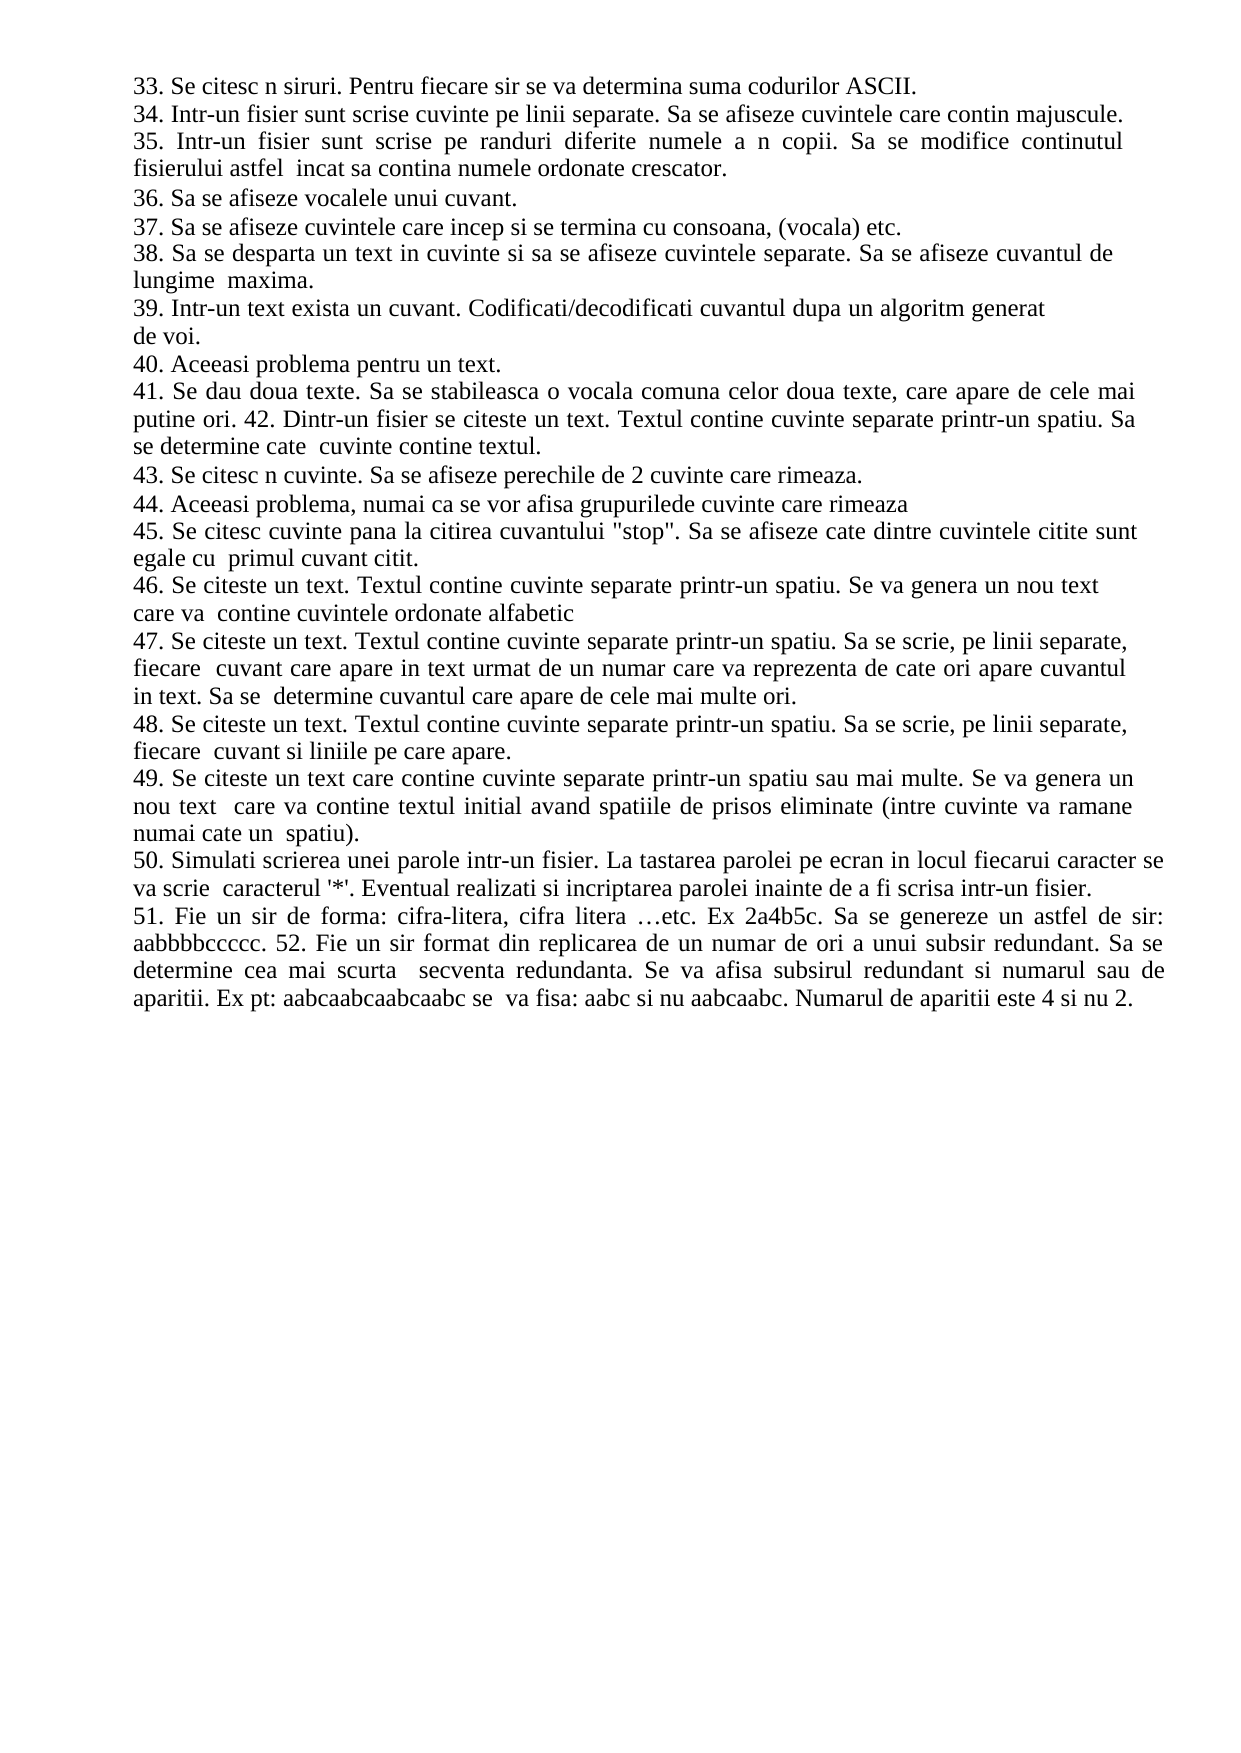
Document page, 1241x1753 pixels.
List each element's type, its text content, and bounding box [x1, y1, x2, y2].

text 50. Simulati scrierea unei parole intr-un fisier. La tastarea parolei pe ecran in locul fiecarui caracter se va scrie caracterul '*'. Eventual realizati si incriptarea parolei inainte de a fi scrisa intr-un fisier. [133, 847, 1166, 902]
text 36. Sa se afiseze vocalele unui cuvant. [133, 183, 1167, 212]
text 40. Aceeasi problema pentru un text. [133, 351, 1046, 378]
text 41. Se dau doua texte. Sa se stabileasca o vocala comuna celor doua texte, care apare de cele mai putine ori. 42. Dintr-un fisier se citeste un text. Textul contine cuvinte separate printr-un spatiu. Sa se determine cate cuvinte contine textul. [133, 378, 1137, 460]
text 38. Sa se desparta un text in cuvinte si sa se afiseze cuvintele separate. Sa se afiseze cuvantul de lungime maxima. [133, 241, 1115, 294]
text 51. Fie un sir de forma: cifra-litera, cifra litera …etc. Ex 2a4b5c. Sa se genereze un astfel de sir: aabbbbccccc. 52. Fie un sir format din replicarea de un numar de ori a unui subsir redundant. Sa se determine cea mai scurta secventa redundanta. Se va afisa subsirul redundant si numarul sau de aparitii. Ex pt: aabcaabcaabcaabc se va fisa: aabc si nu aabcaabc. Numarul de aparitii este 4 si nu 2. [133, 902, 1166, 1012]
text 34. Intr-un fisier sunt scrise cuvinte pe linii separate. Sa se afiseze cuvintele care contin majuscule. 35. Intr-un fisier sunt scrise pe randuri diferite numele a n copii. Sa se modifice continutul fisierului astfel incat sa contina numele ordonate crescator. [133, 100, 1125, 182]
text 39. Intr-un text exista un cuvant. Codificati/decodificati cuvantul dupa un algoritm generat de voi. [133, 295, 1046, 349]
text 46. Se citeste un text. Textul contine cuvinte separate printr-un spatiu. Se va genera un nou text care va contine cuvintele ordonate alfabetic [133, 572, 1099, 627]
text 37. Sa se afiseze cuvintele care incep si se termina cu consoana, (vocala) etc. [133, 212, 1167, 241]
text 45. Se citesc cuvinte pana la citirea cuvantului "stop". Sa se afiseze cate dintre cuvintele citite sunt egale cu primul cuvant citit. [133, 517, 1138, 572]
text 33. Se citesc n siruri. Pentru fiecare sir se va determina suma codurilor ASCII. [133, 71, 1167, 100]
text 43. Se citesc n cuvinte. Sa se afiseze perechile de 2 cuvinte care rimeaza. [133, 460, 1167, 489]
text 47. Se citeste un text. Textul contine cuvinte separate printr-un spatiu. Sa se scrie, pe linii separate, fiecare cuvant care apare in text urmat de un numar care va reprezenta de cate ori apare cuvantul in text. Sa se determine cuvantul care apare de cele mai multe ori. [133, 627, 1129, 709]
text 49. Se citeste un text care contine cuvinte separate printr-un spatiu sau mai multe. Se va genera un nou text care va contine textul initial avand spatiile de prisos eliminate (intre cuvinte va ramane numai cate un spatiu). [133, 765, 1135, 847]
text 48. Se citeste un text. Textul contine cuvinte separate printr-un spatiu. Sa se scrie, pe linii separate, fiecare cuvant si liniile pe care apare. [133, 710, 1129, 765]
text 44. Aceeasi problema, numai ca se vor afisa grupurilede cuvinte care rimeaza [133, 489, 1167, 517]
